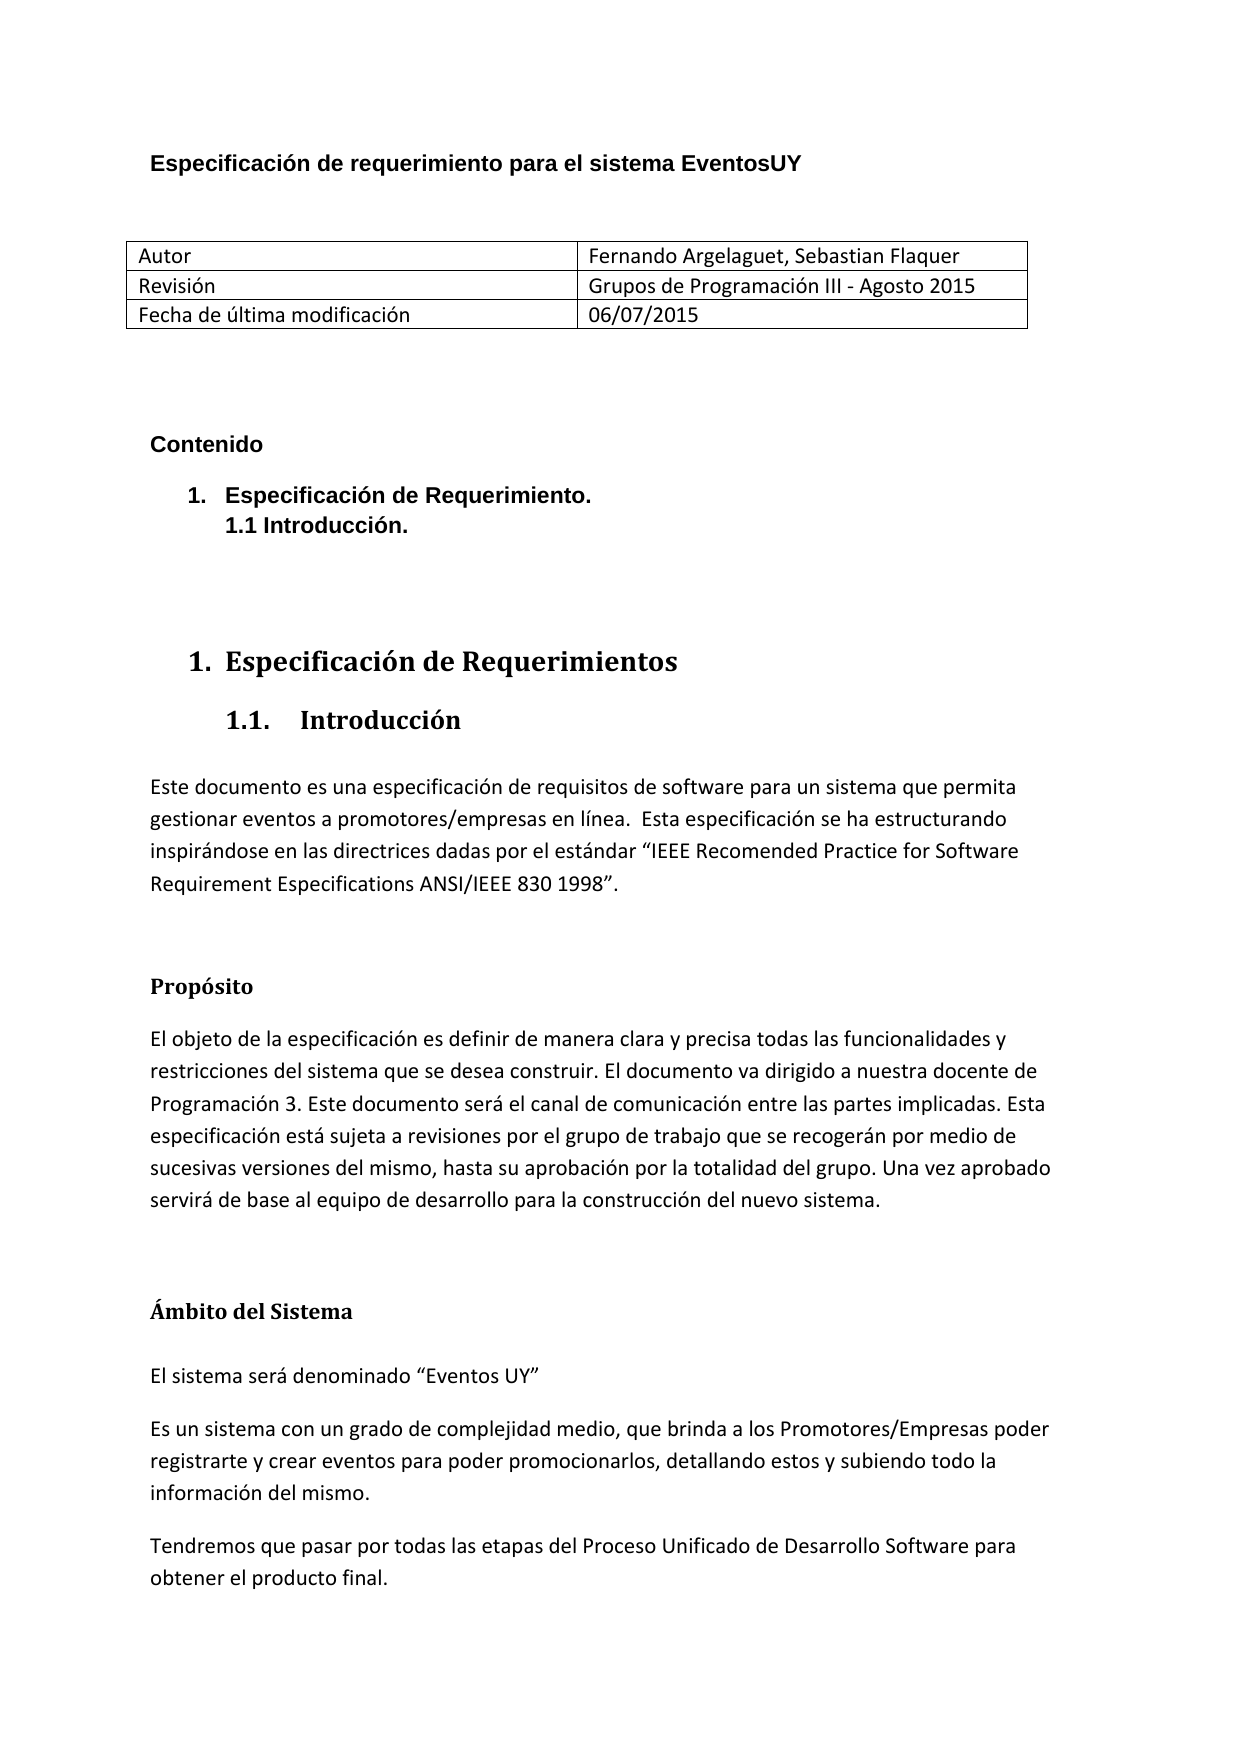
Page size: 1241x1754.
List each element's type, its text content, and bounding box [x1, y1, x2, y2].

text Especificación de requerimiento para el sistema EventosUY [150, 150, 1090, 176]
text Es un sistema con un grado de complejidad medio, que brinda a los Promotores/Empresas poder registrarte y crear eventos para poder promocionarlos, detallando estos y subiendo todo la información del mismo. [150, 1414, 1090, 1506]
subtitle Ámbito del Sistema [150, 1298, 1090, 1325]
table_cell Fecha de última modificación [127, 300, 577, 328]
list Especificación de Requerimiento. [187, 482, 1090, 508]
text Contenido [150, 431, 1090, 457]
table_cell Grupos de Programación III - Agosto 2015 [578, 271, 1027, 299]
subtitle Introducción [225, 703, 1090, 735]
subtitle Especificación de Requerimientos [187, 643, 1090, 678]
text Este documento es una especificación de requisitos de software para un sistema que permita gestionar eventos a promotores/empresas en línea. Esta especificación se ha estructurando inspirándose en las directrices dadas por el estándar “IEEE Recomended Practice for Software Requirement Especifications ANSI/IEEE 830 1998”. [150, 740, 1090, 897]
subtitle El objeto de la especificación es definir de manera clara y precisa todas las funcionalidades y restricciones del sistema que se desea construir. El documento va dirigido a nuestra docente de Programación 3. Este documento será el canal de comunicación entre las partes implicadas. Esta especificación está sujeta a revisiones por el grupo de trabajo que se recogerán por medio de sucesivas versiones del mismo, hasta su aprobación por la totalidad del grupo. Una vez aprobado servirá de base al equipo de desarrollo para la construcción del nuevo sistema. [150, 1024, 1090, 1213]
subtitle Propósito [150, 973, 1090, 1000]
table_cell Revisión [127, 271, 577, 299]
table_header Fernando Argelaguet, Sebastian Flaquer [578, 242, 1027, 270]
text El sistema será denominado “Eventos UY” [150, 1329, 1090, 1389]
table_cell 06/07/2015 [578, 300, 1027, 328]
text Tendremos que pasar por todas las etapas del Proceso Unificado de Desarrollo Software para obtener el producto final. [150, 1531, 1090, 1591]
table_header Autor [127, 242, 577, 270]
text 1.1 Introducción. [150, 512, 1090, 538]
